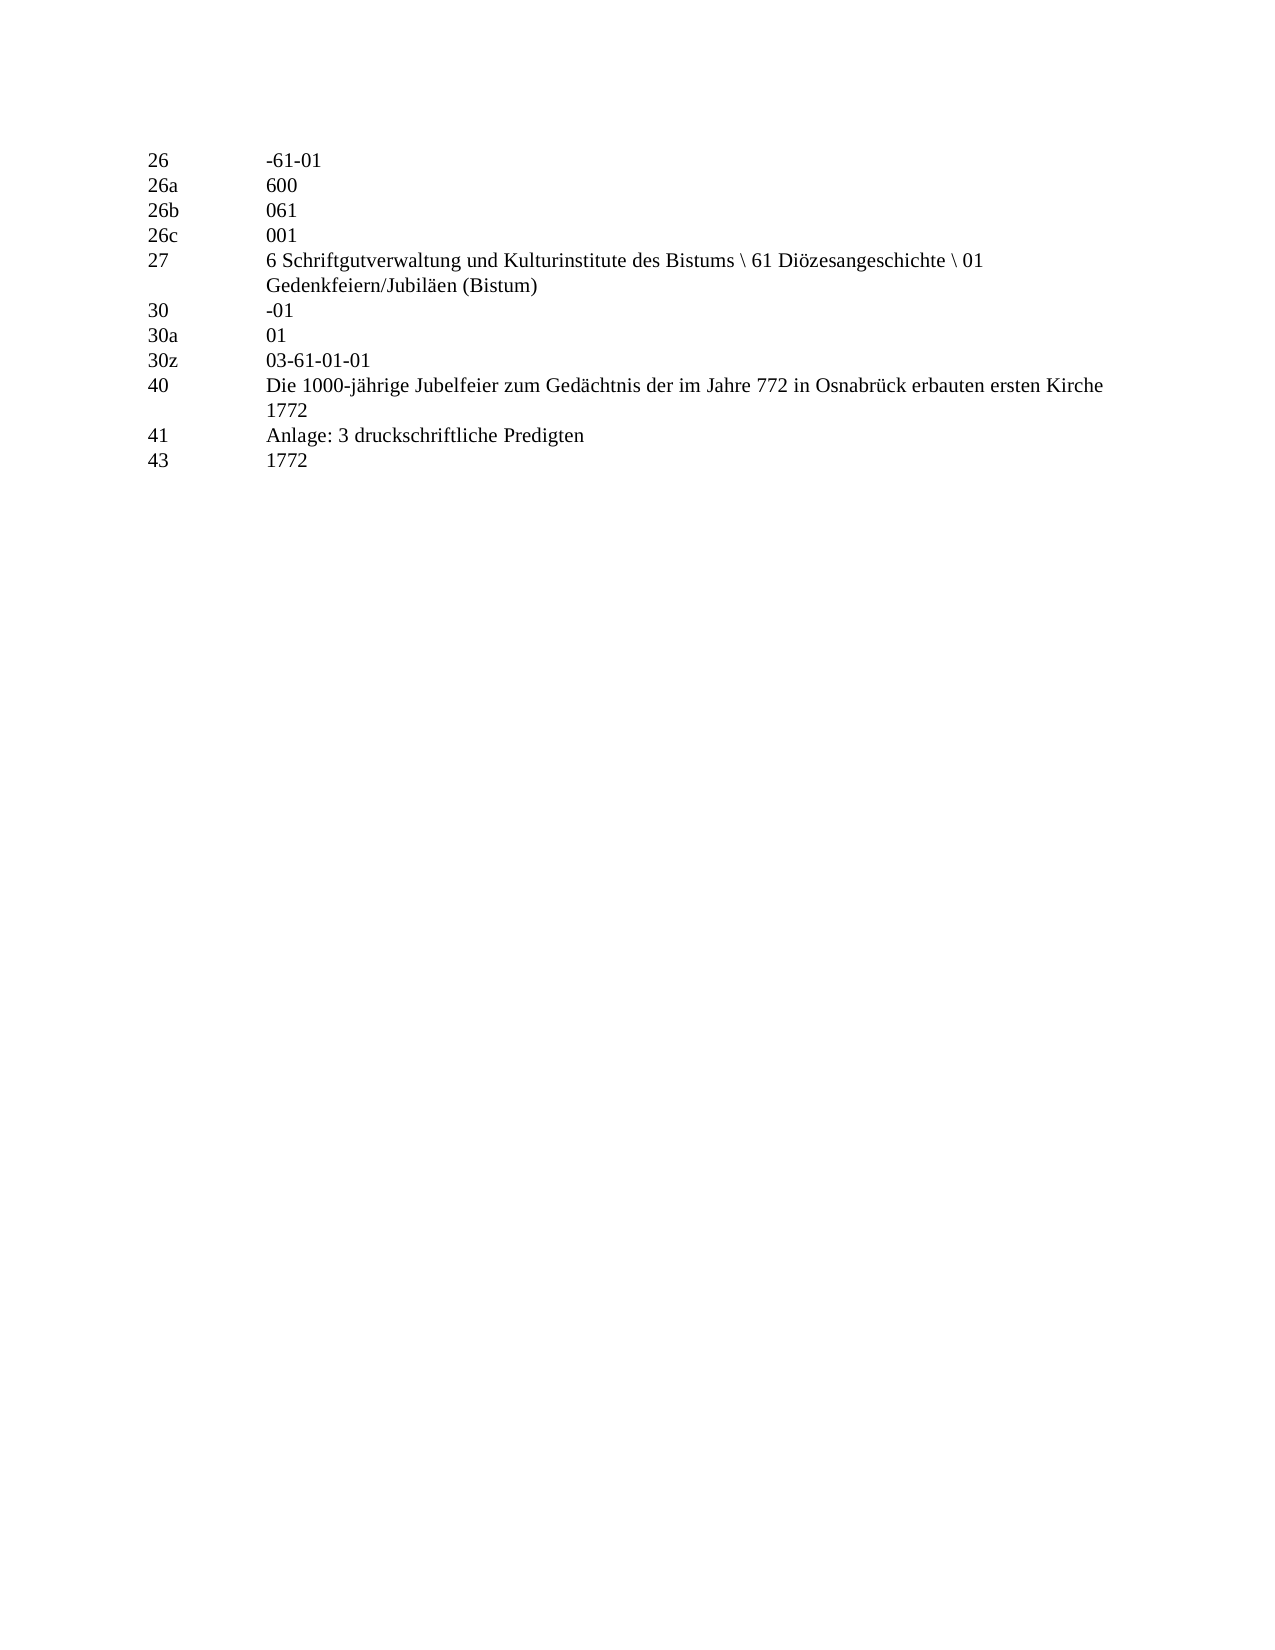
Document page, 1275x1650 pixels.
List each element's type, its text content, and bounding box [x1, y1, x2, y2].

text 41 Anlage: 3 s[2{druckschriftliche} 1{Predigten}]s [148, 423, 1127, 448]
text 43 1772 [148, 448, 1127, 473]
text 27 6 Schriftgutverwaltung und Kulturinstitute des Bistums \ 61 Diözesangeschichte \ 01 Gedenkfeiern/Jubiläen (Bistum) [148, 248, 1127, 298]
text 26a 600 [148, 173, 1127, 198]
text 26b 061 [148, 198, 1127, 223]
text 30 -01 [148, 298, 1127, 323]
text 26c 001 [148, 223, 1127, 248]
text 30a 01 [148, 323, 1127, 348]
text 26 -61-01 [148, 148, 1127, 173]
text 40 Die 1000-jährige Jubelfeier zum Gedächtnis der im Jahre 772 in Osnabrück erbauten ersten Kirche 1772 [148, 373, 1127, 423]
text 30z 03-61-01-01 [148, 348, 1127, 373]
